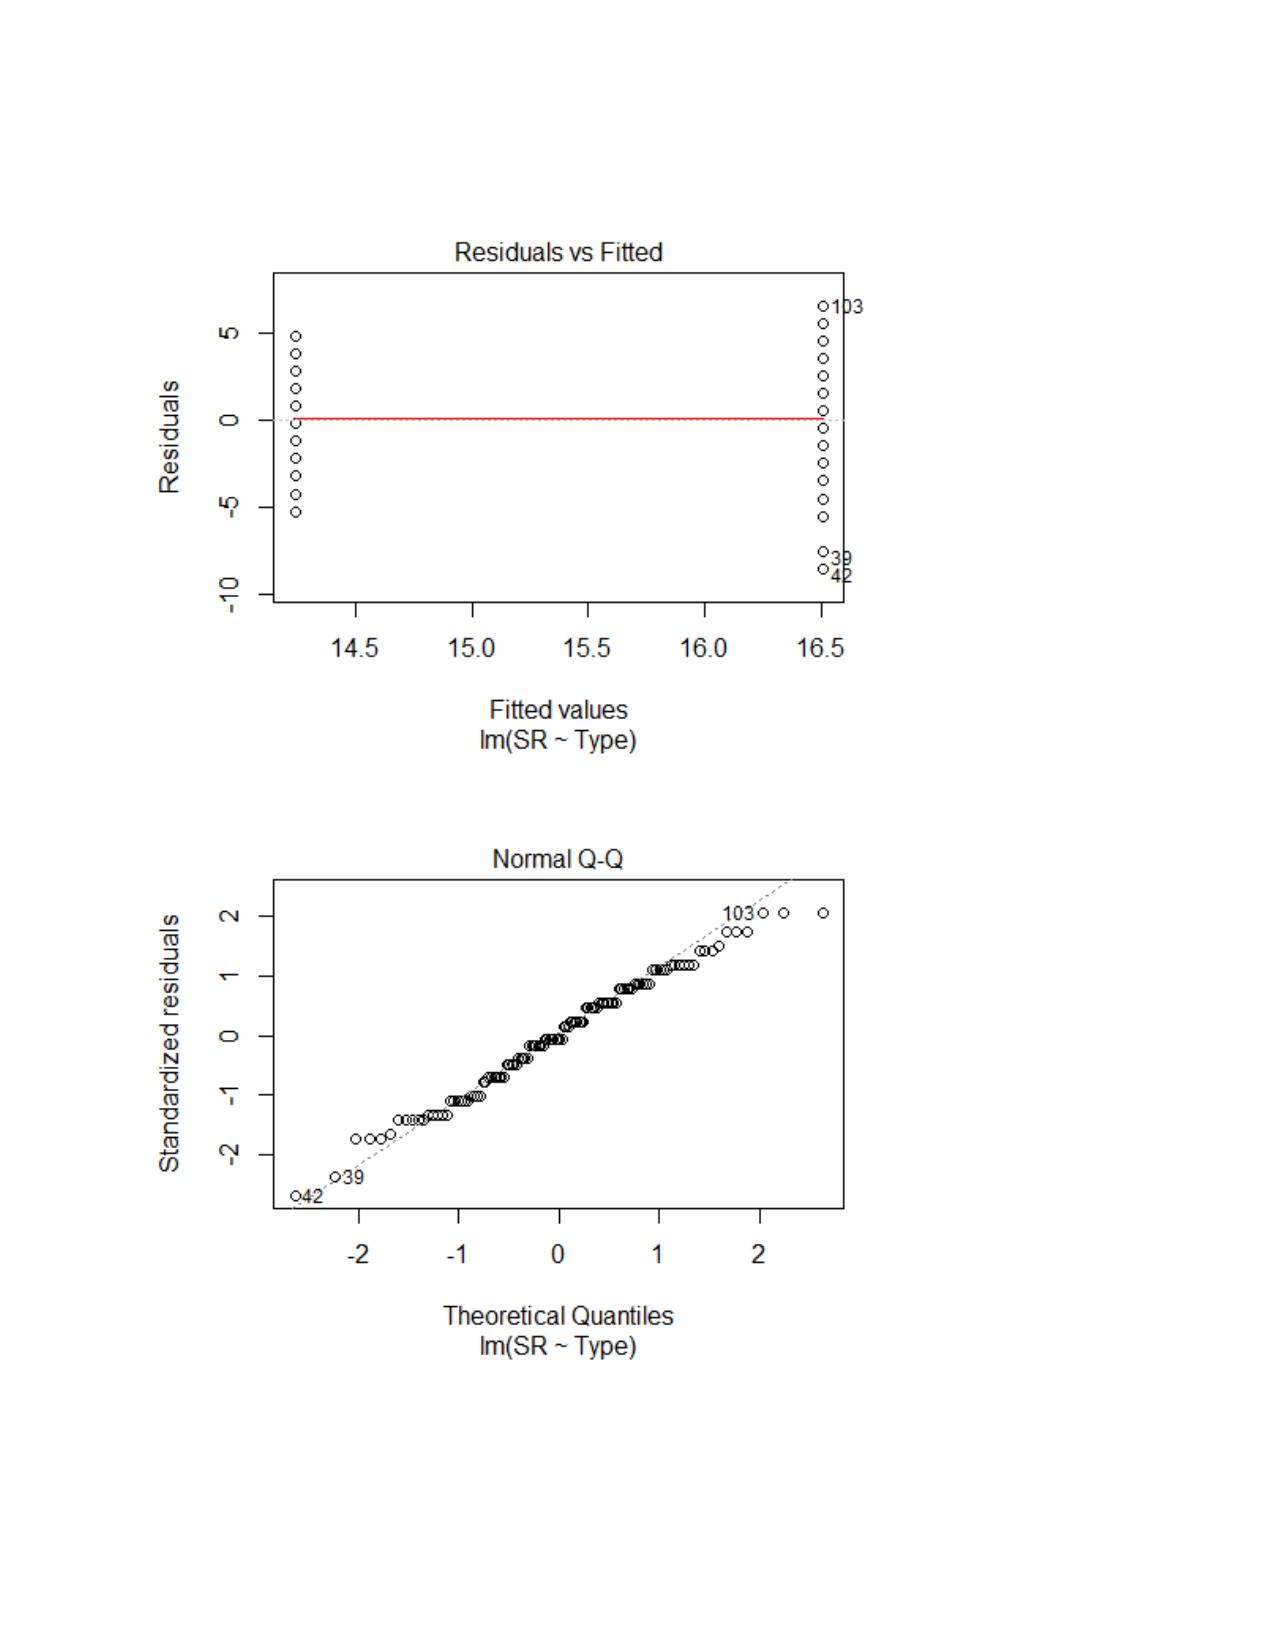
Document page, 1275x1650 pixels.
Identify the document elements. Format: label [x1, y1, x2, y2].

picture [150, 150, 908, 1363]
